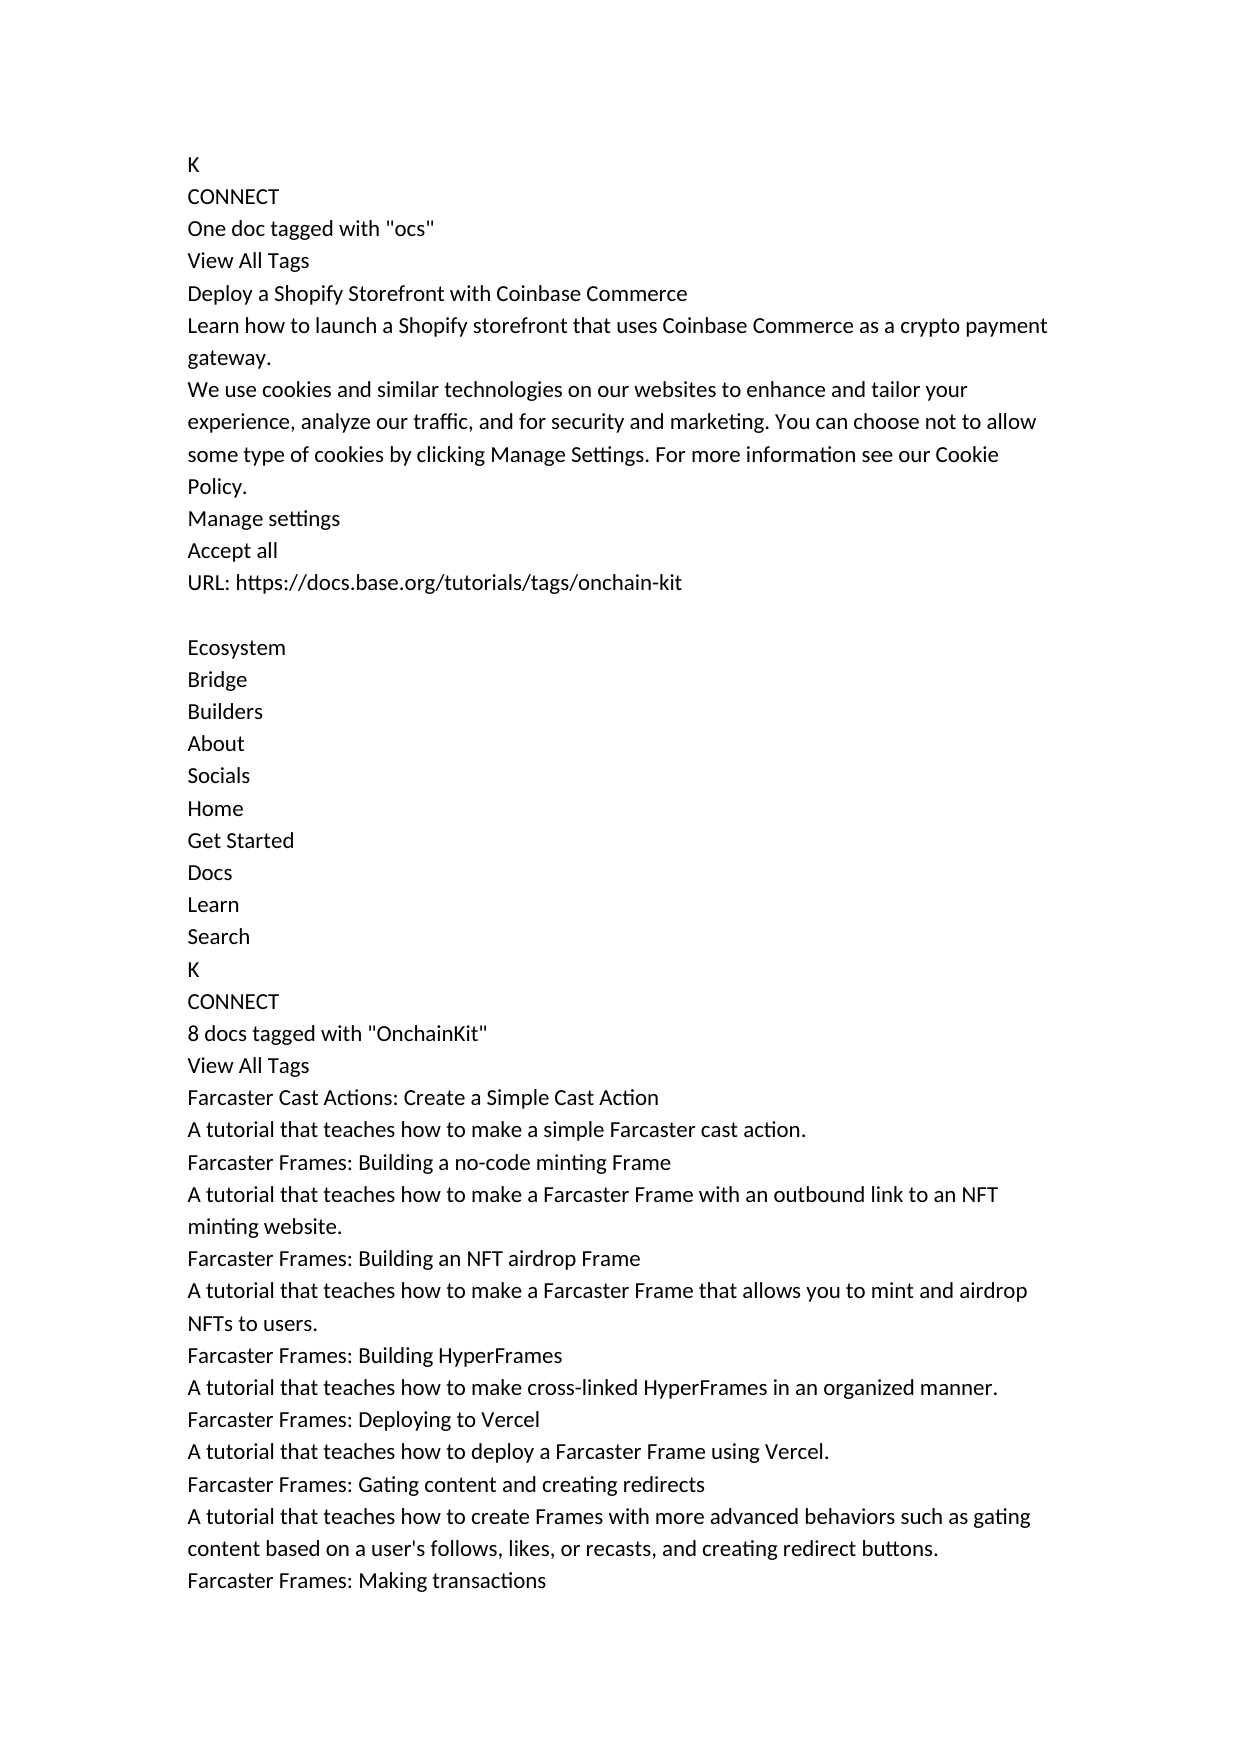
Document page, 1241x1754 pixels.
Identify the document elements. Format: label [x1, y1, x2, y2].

text [187, 568, 1053, 1594]
text [187, 150, 1053, 564]
